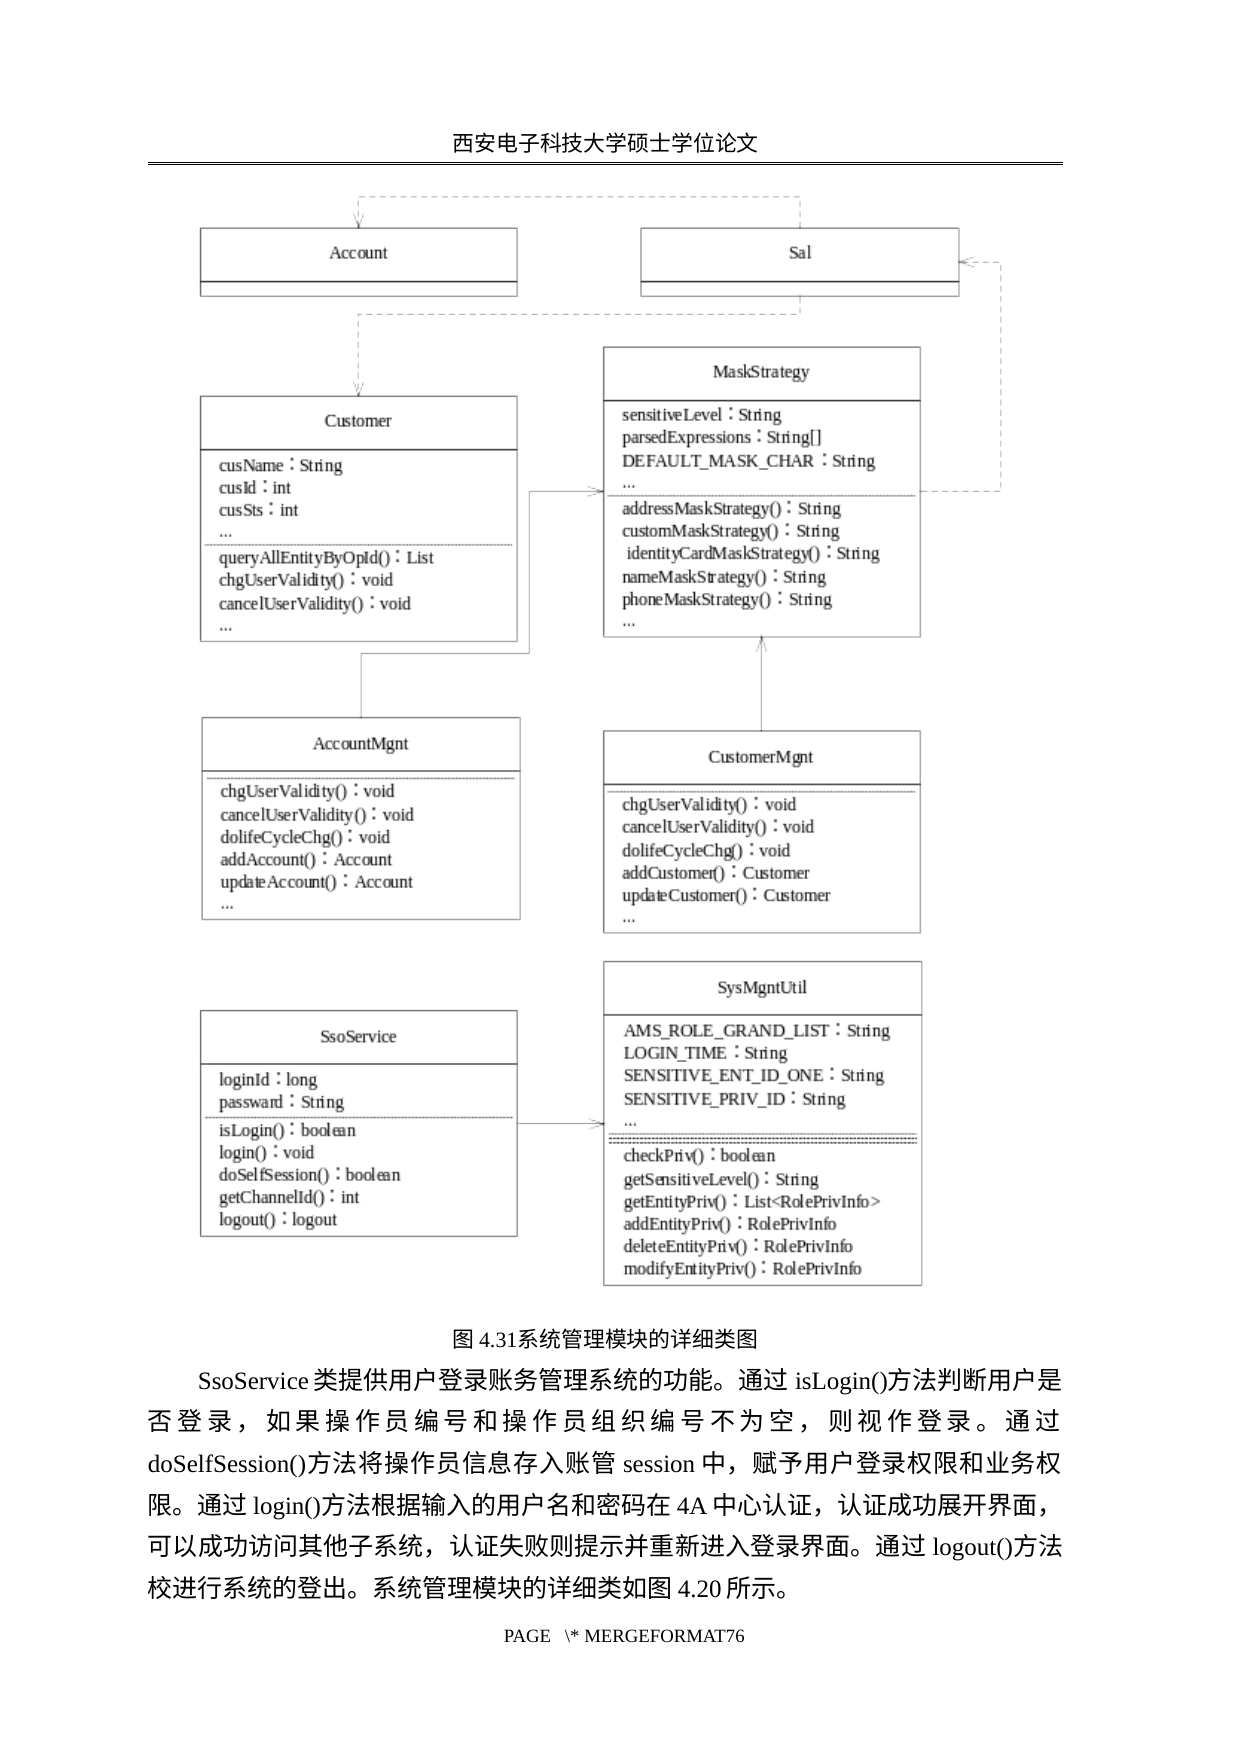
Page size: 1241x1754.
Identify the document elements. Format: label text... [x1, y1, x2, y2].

text SsoService类提供用户登录账务管理系统的功能。通过isLogin()方法判断用户是否登录，如果操作员编号和操作员组织编号不为空，则视作登录。通过doSelfSession()方法将操作员信息存入账管session中，赋予用户登录权限和业务权限。通过login()方法根据输入的用户名和密码在4A中心认证，认证成功展开界面，可以成功访问其他子系统，认证失败则提示并重新进入登录界面。通过logout()方法校进行系统的登出。系统管理模块的详细类如图4.20所示。 [148, 1356, 1063, 1606]
